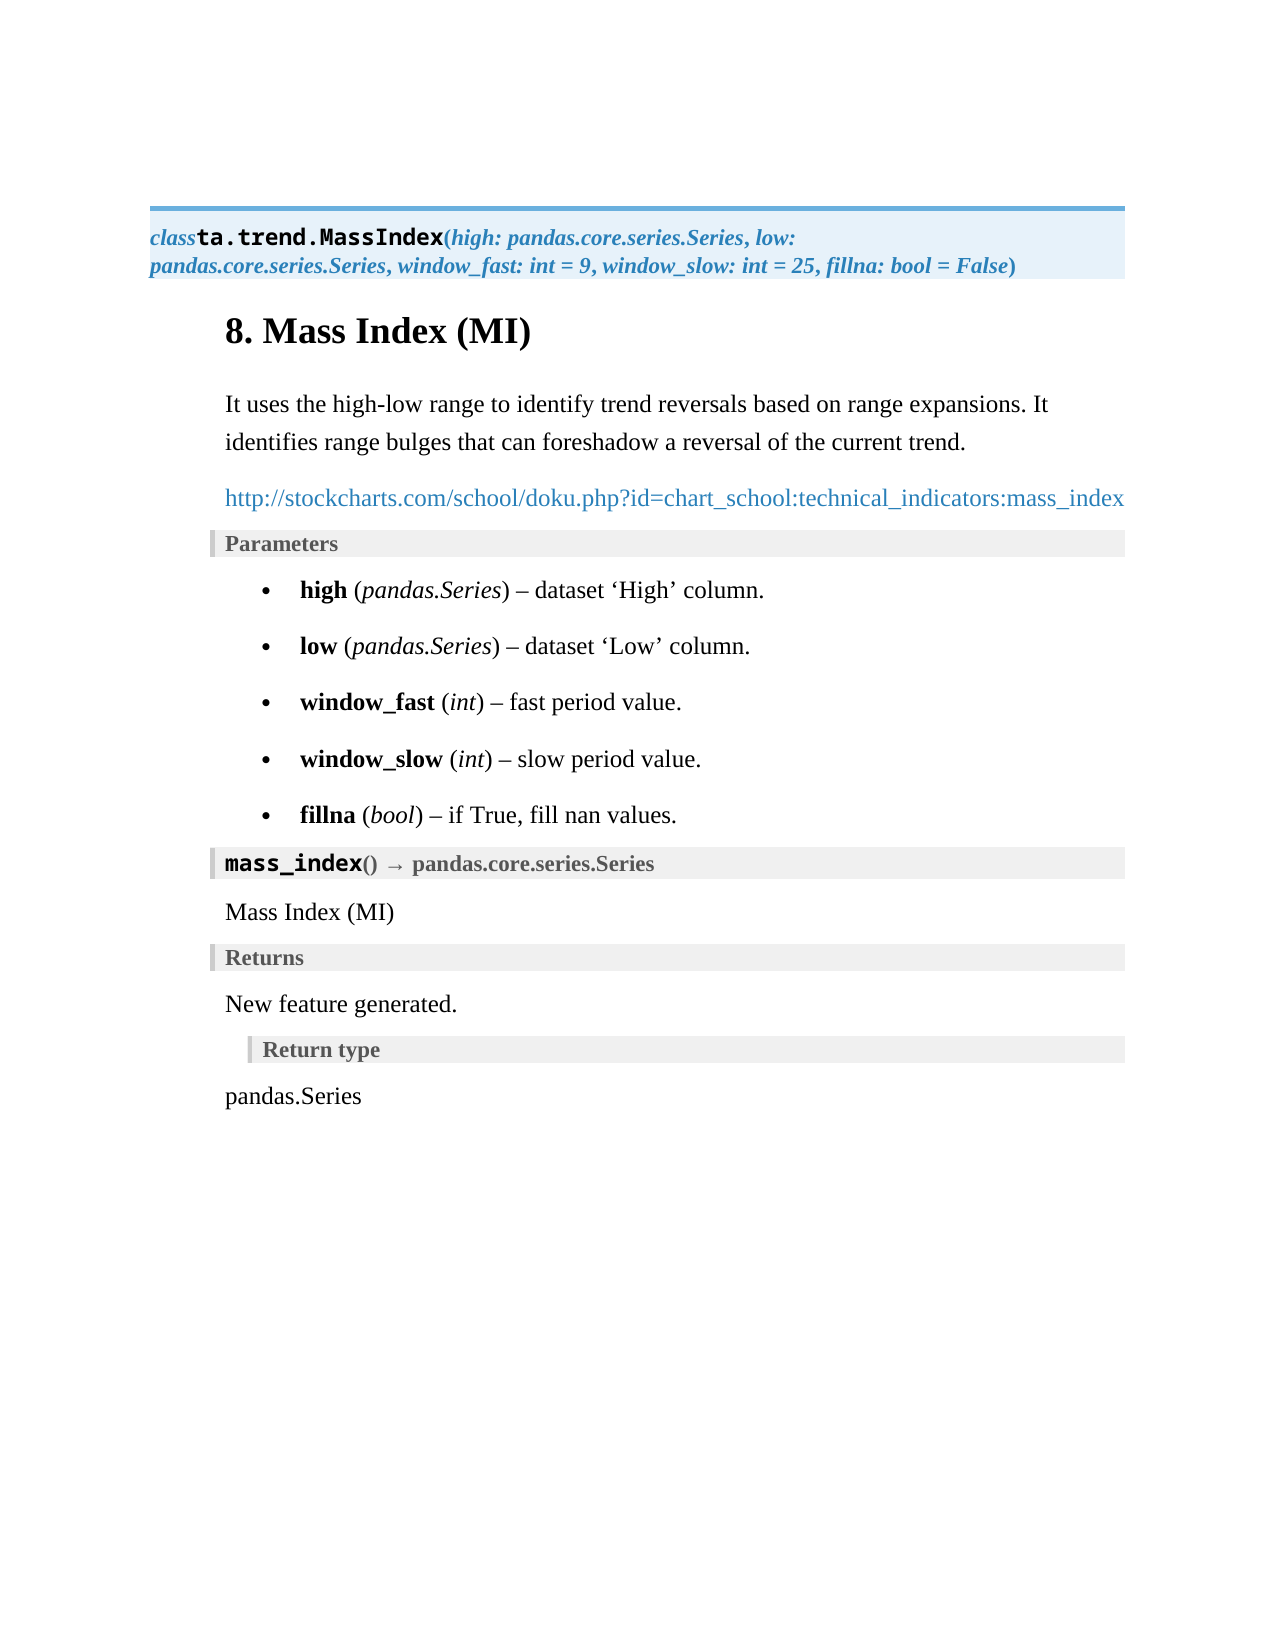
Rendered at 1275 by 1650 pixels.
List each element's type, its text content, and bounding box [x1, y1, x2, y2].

text It uses the high-low range to identify trend reversals based on range expansions. It identifies range bulges that can foreshadow a reversal of the current trend. [225, 380, 1125, 455]
list high (pandas.Series) – dataset ‘High’ column. [262, 566, 1125, 604]
text Parameters [215, 530, 1125, 557]
text pandas.Series [225, 1072, 1125, 1109]
text Return type [252, 1036, 1125, 1063]
list fillna (bool) – if True, fill nan values. [262, 791, 1125, 829]
list window_slow (int) – slow period value. [262, 735, 1125, 772]
text Returns [215, 944, 1125, 971]
list window_fast (int) – fast period value. [262, 679, 1125, 716]
text New feature generated. [225, 980, 1125, 1017]
subtitle Mass Index (MI) [225, 308, 1125, 351]
list low (pandas.Series) – dataset ‘Low’ column. [262, 622, 1125, 660]
text http://stockcharts.com/school/doku.php?id=chart_school:technical_indicators:mass_index [225, 474, 1125, 512]
text Mass Index (MI) [225, 888, 1125, 926]
text mass_index() → pandas.core.series.Series [210, 847, 1125, 879]
text classta.trend.MassIndex(high: pandas.core.series.Series, low: pandas.core.series.Series, window_fast: int = 9, window_slow: int = 25, fillna: bool = False) [150, 211, 1125, 279]
